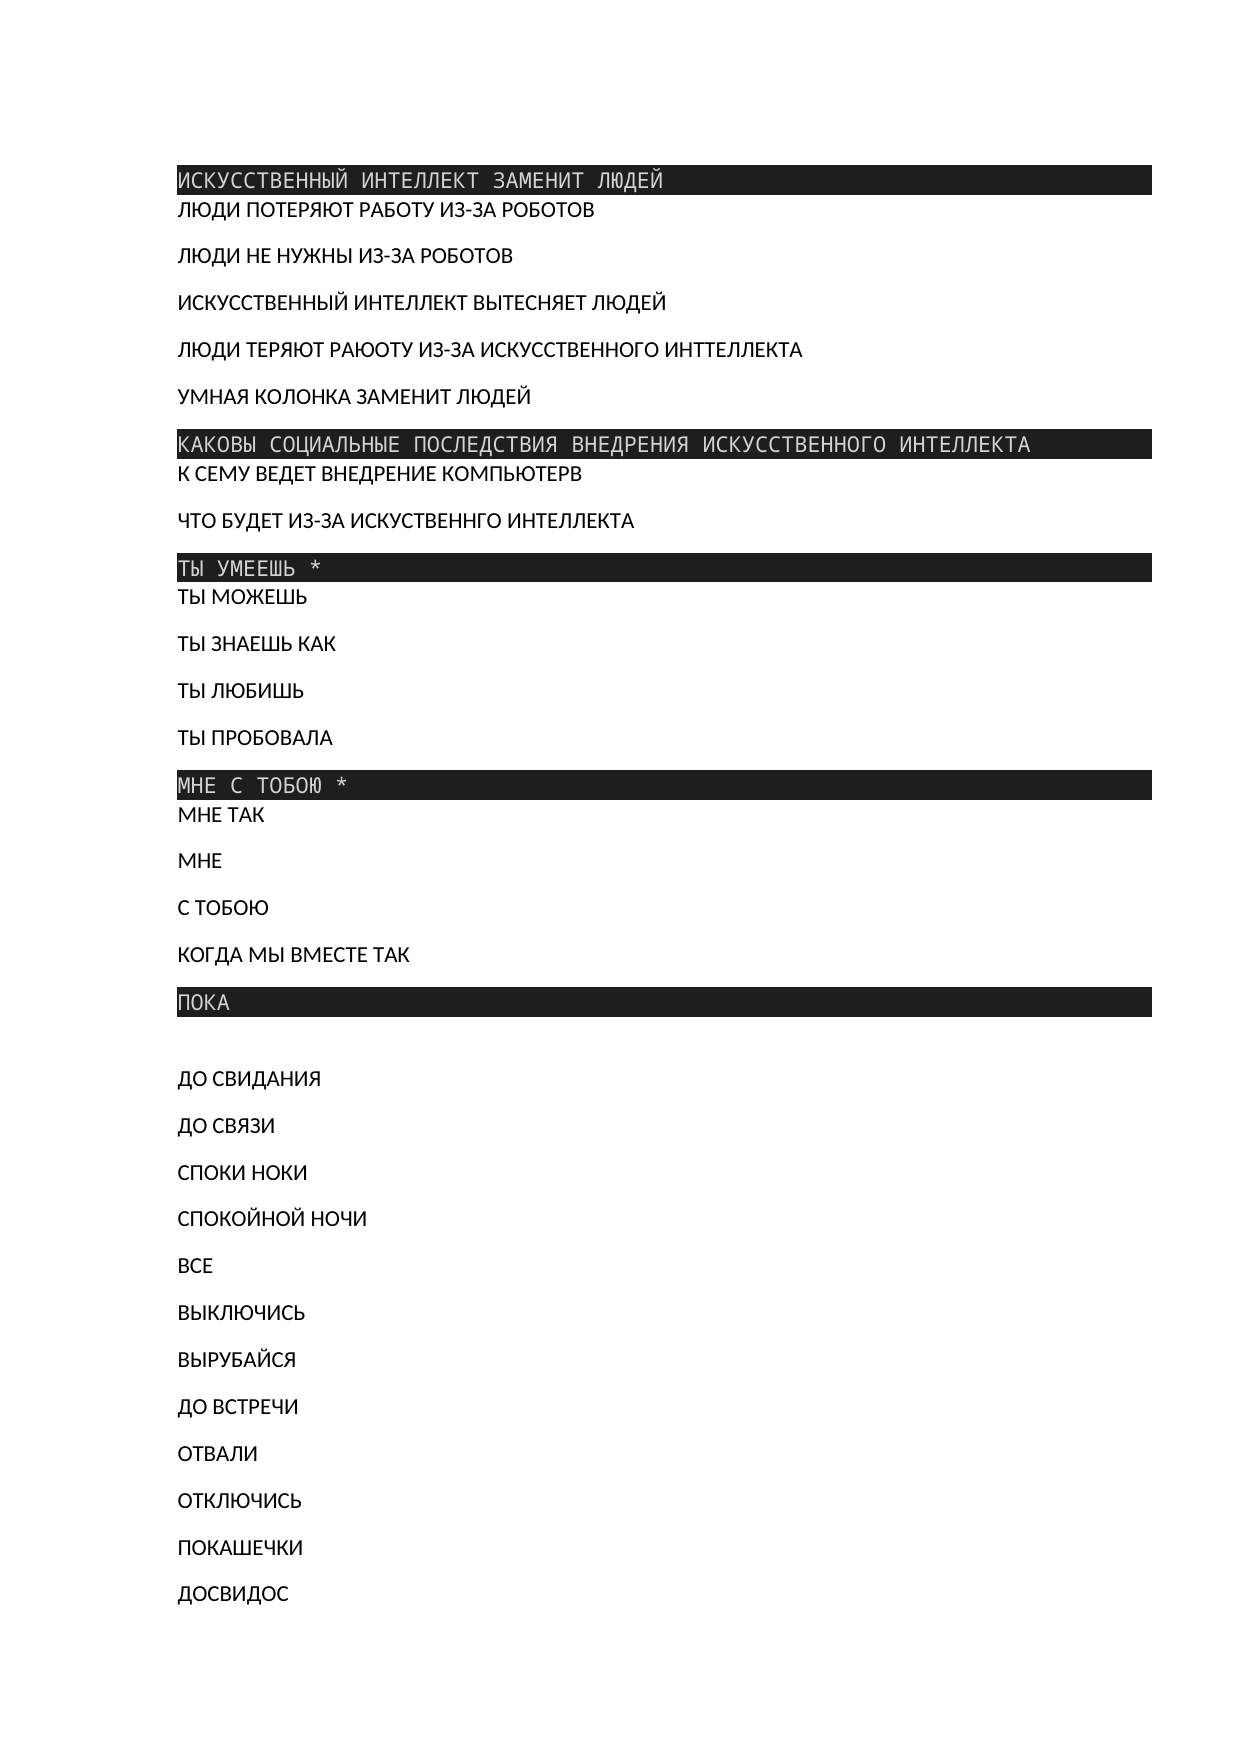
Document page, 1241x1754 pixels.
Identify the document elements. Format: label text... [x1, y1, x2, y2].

text ДОСВИДОС [177, 1579, 1152, 1608]
text ПОКАШЕЧКИ [177, 1533, 1152, 1561]
text ИСКУССТВЕННЫЙ ИНТЕЛЛЕКТ ЗАМЕНИТ ЛЮДЕЙ [177, 165, 1152, 195]
text К СЕМУ ВЕДЕТ ВНЕДРЕНИЕ КОМПЬЮТЕРВ [177, 459, 1152, 487]
text ТЫ ПРОБОВАЛА [177, 723, 1152, 751]
text ТЫ УМЕЕШЬ * [177, 553, 1152, 582]
text МНЕ ТАК [177, 800, 1152, 828]
text ПОКА [177, 987, 1152, 1017]
text ОТВАЛИ [177, 1439, 1152, 1467]
text ИСКУССТВЕННЫЙ ИНТЕЛЛЕКТ ВЫТЕСНЯЕТ ЛЮДЕЙ [177, 288, 1152, 317]
text ТЫ ЗНАЕШЬ КАК [177, 629, 1152, 657]
text МНЕ С ТОБОЮ * [177, 770, 1152, 800]
text ВСЕ [177, 1251, 1152, 1279]
text ЧТО БУДЕТ ИЗ-ЗА ИСКУСТВЕННГО ИНТЕЛЛЕКТА [177, 506, 1152, 534]
text УМНАЯ КОЛОНКА ЗАМЕНИТ ЛЮДЕЙ [177, 382, 1152, 410]
text ЛЮДИ ТЕРЯЮТ РАЮОТУ ИЗ-ЗА ИСКУССТВЕННОГО ИНТТЕЛЛЕКТА [177, 335, 1152, 363]
text С ТОБОЮ [177, 893, 1152, 922]
text КОГДА МЫ ВМЕСТЕ ТАК [177, 940, 1152, 968]
text ВЫРУБАЙСЯ [177, 1345, 1152, 1373]
text ДО СВИДАНИЯ [177, 1064, 1152, 1092]
text ОТКЛЮЧИСЬ [177, 1486, 1152, 1514]
text ВЫКЛЮЧИСЬ [177, 1298, 1152, 1326]
text ТЫ МОЖЕШЬ [177, 582, 1152, 611]
text МНЕ [177, 847, 1152, 875]
text СПОКИ НОКИ [177, 1158, 1152, 1186]
text ЛЮДИ НЕ НУЖНЫ ИЗ-ЗА РОБОТОВ [177, 242, 1152, 270]
text СПОКОЙНОЙ НОЧИ [177, 1204, 1152, 1233]
text ДО ВСТРЕЧИ [177, 1392, 1152, 1420]
text ЛЮДИ ПОТЕРЯЮТ РАБОТУ ИЗ-ЗА РОБОТОВ [177, 195, 1152, 223]
text ТЫ ЛЮБИШЬ [177, 676, 1152, 704]
text КАКОВЫ СОЦИАЛЬНЫЕ ПОСЛЕДСТВИЯ ВНЕДРЕНИЯ ИСКУССТВЕННОГО ИНТЕЛЛЕКТА [177, 429, 1152, 459]
text ДО СВЯЗИ [177, 1111, 1152, 1139]
